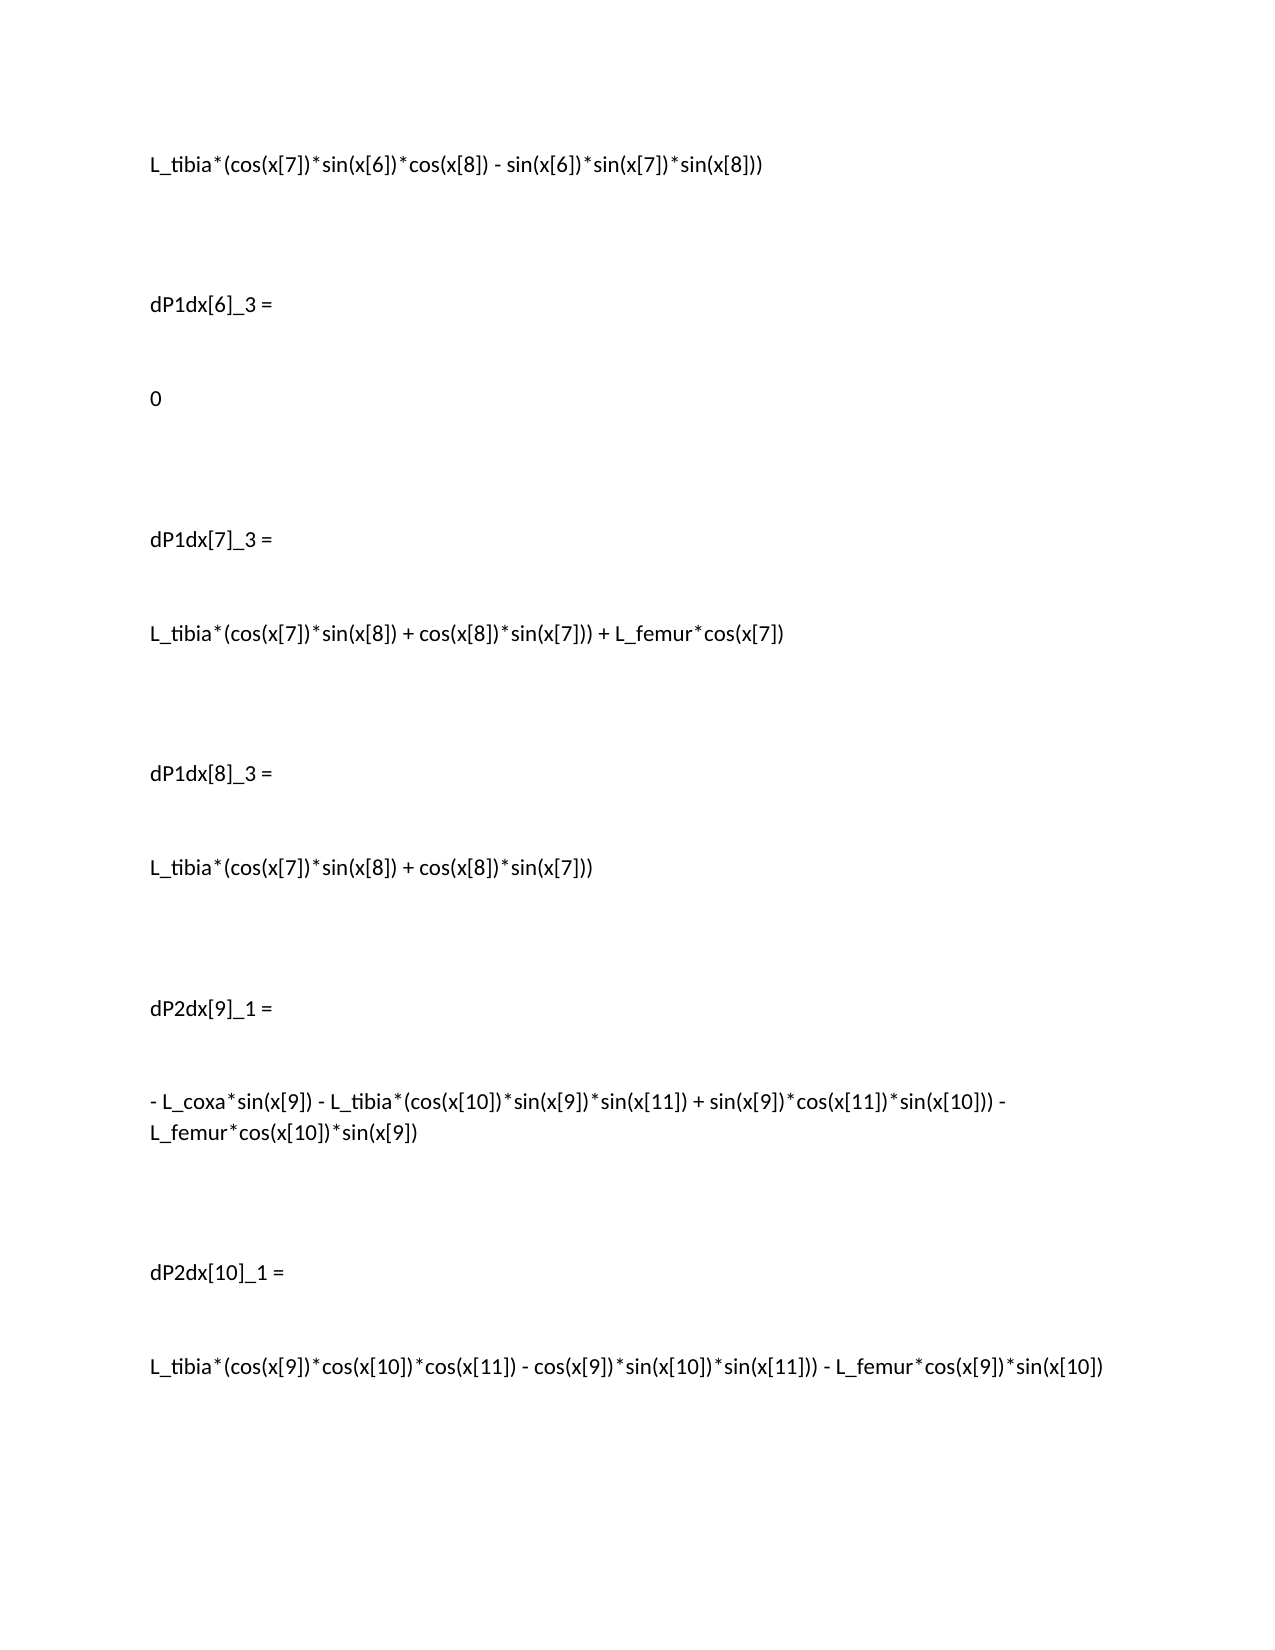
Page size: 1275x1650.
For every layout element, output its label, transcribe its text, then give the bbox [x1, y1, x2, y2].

text dP1dx[6]_3 = [150, 291, 1125, 319]
text dP2dx[9]_1 = [150, 994, 1125, 1022]
text dP1dx[7]_3 = [150, 525, 1125, 553]
text L_tibia*(cos(x[7])*sin(x[6])*cos(x[8]) - sin(x[6])*sin(x[7])*sin(x[8])) [150, 150, 1125, 178]
text L_tibia*(cos(x[9])*cos(x[10])*cos(x[11]) - cos(x[9])*sin(x[10])*sin(x[11])) - L_femur*cos(x[9])*sin(x[10]) [150, 1352, 1125, 1380]
text 0 [150, 384, 1125, 412]
text - L_coxa*sin(x[9]) - L_tibia*(cos(x[10])*sin(x[9])*sin(x[11]) + sin(x[9])*cos(x[11])*sin(x[10])) - L_femur*cos(x[10])*sin(x[9]) [150, 1087, 1125, 1146]
text dP2dx[10]_1 = [150, 1258, 1125, 1286]
text L_tibia*(cos(x[7])*sin(x[8]) + cos(x[8])*sin(x[7])) [150, 853, 1125, 881]
text L_tibia*(cos(x[7])*sin(x[8]) + cos(x[8])*sin(x[7])) + L_femur*cos(x[7]) [150, 619, 1125, 647]
text dP1dx[8]_3 = [150, 759, 1125, 787]
